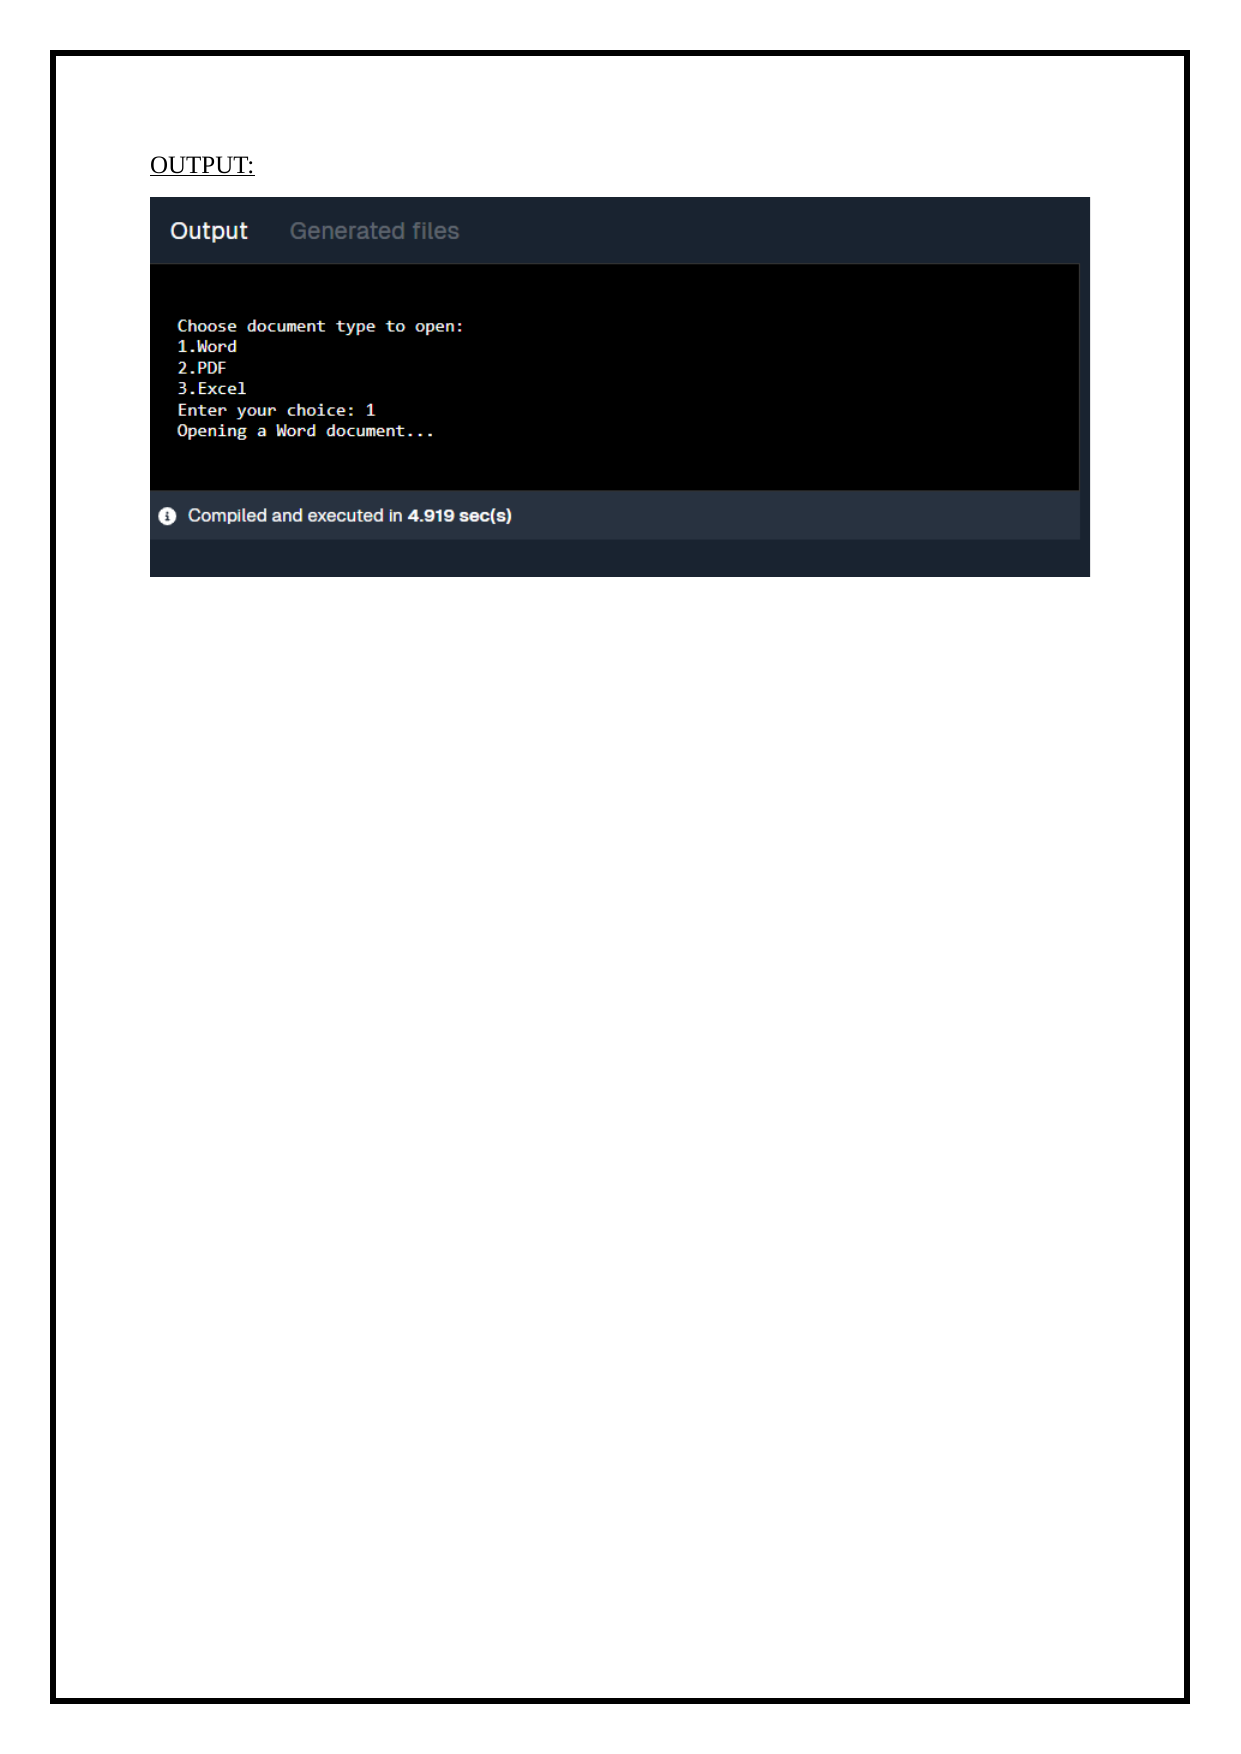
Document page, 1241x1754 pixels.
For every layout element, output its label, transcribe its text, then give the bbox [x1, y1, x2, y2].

text OUTPUT: [150, 150, 1090, 179]
picture [150, 197, 1091, 577]
